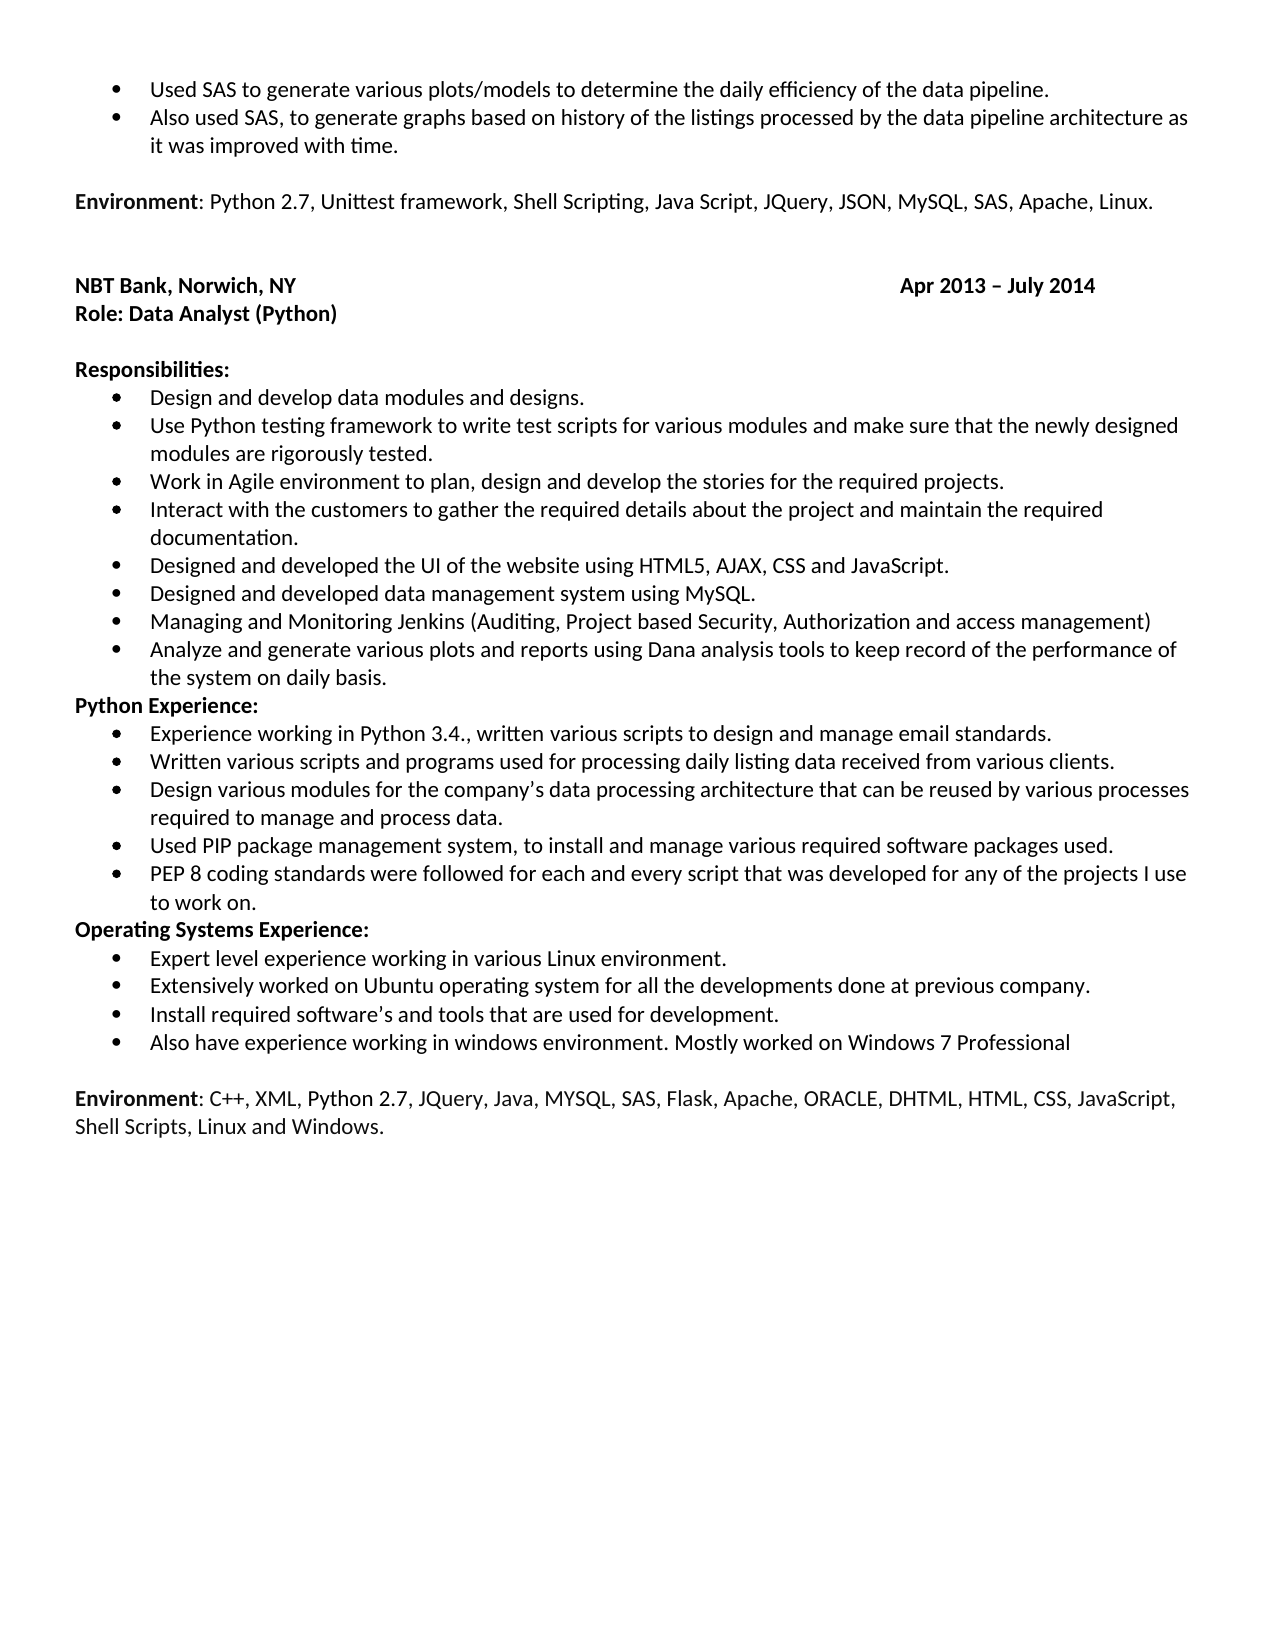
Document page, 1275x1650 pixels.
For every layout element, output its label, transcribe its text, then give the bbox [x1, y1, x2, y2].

list Design and develop data modules and designs. [112, 383, 1200, 411]
text Environment: Python 2.7, Unittest framework, Shell Scripting, Java Script, JQuery, JSON, MySQL, SAS, Apache, Linux. [75, 187, 1200, 215]
text Responsibilities: [75, 355, 1200, 383]
list Analyze and generate various plots and reports using Dana analysis tools to keep record of the performance of the system on daily basis. [112, 635, 1200, 691]
text Python Experience: [75, 691, 1200, 719]
list Expert level experience working in various Linux environment. [112, 944, 1200, 972]
list Used SAS to generate various plots/models to determine the daily efficiency of the data pipeline. [112, 75, 1200, 103]
text Environment: C++, XML, Python 2.7, JQuery, Java, MYSQL, SAS, Flask, Apache, ORACLE, DHTML, HTML, CSS, JavaScript, Shell Scripts, Linux and Windows. [75, 1084, 1200, 1140]
list Use Python testing framework to write test scripts for various modules and make sure that the newly designed modules are rigorously tested. [112, 411, 1200, 467]
list Used PIP package management system, to install and manage various required software packages used. [112, 832, 1200, 859]
list Install required software’s and tools that are used for development. [112, 1000, 1200, 1028]
text Role: Data Analyst (Python) [75, 299, 1200, 327]
text Operating Systems Experience: [75, 916, 1200, 944]
list Work in Agile environment to plan, design and develop the stories for the required projects. [112, 467, 1200, 495]
list Managing and Monitoring Jenkins (Auditing, Project based Security, Authorization and access management) [112, 607, 1200, 635]
list Extensively worked on Ubuntu operating system for all the developments done at previous company. [112, 972, 1200, 1000]
list Design various modules for the company’s data processing architecture that can be reused by various processes required to manage and process data. [112, 776, 1200, 832]
list Interact with the customers to gather the required details about the project and maintain the required documentation. [112, 495, 1200, 551]
list Also have experience working in windows environment. Mostly worked on Windows 7 Professional [112, 1028, 1200, 1056]
text NBT Bank, Norwich, NY Apr 2013 – July 2014 [75, 271, 1200, 299]
list PEP 8 coding standards were followed for each and every script that was developed for any of the projects I use to work on. [112, 859, 1200, 916]
list Experience working in Python 3.4., written various scripts to design and manage email standards. [112, 719, 1200, 747]
list Also used SAS, to generate graphs based on history of the listings processed by the data pipeline architecture as it was improved with time. [112, 103, 1200, 159]
list Designed and developed the UI of the website using HTML5, AJAX, CSS and JavaScript. [112, 551, 1200, 579]
list Written various scripts and programs used for processing daily listing data received from various clients. [112, 747, 1200, 776]
list Designed and developed data management system using MySQL. [112, 579, 1200, 607]
